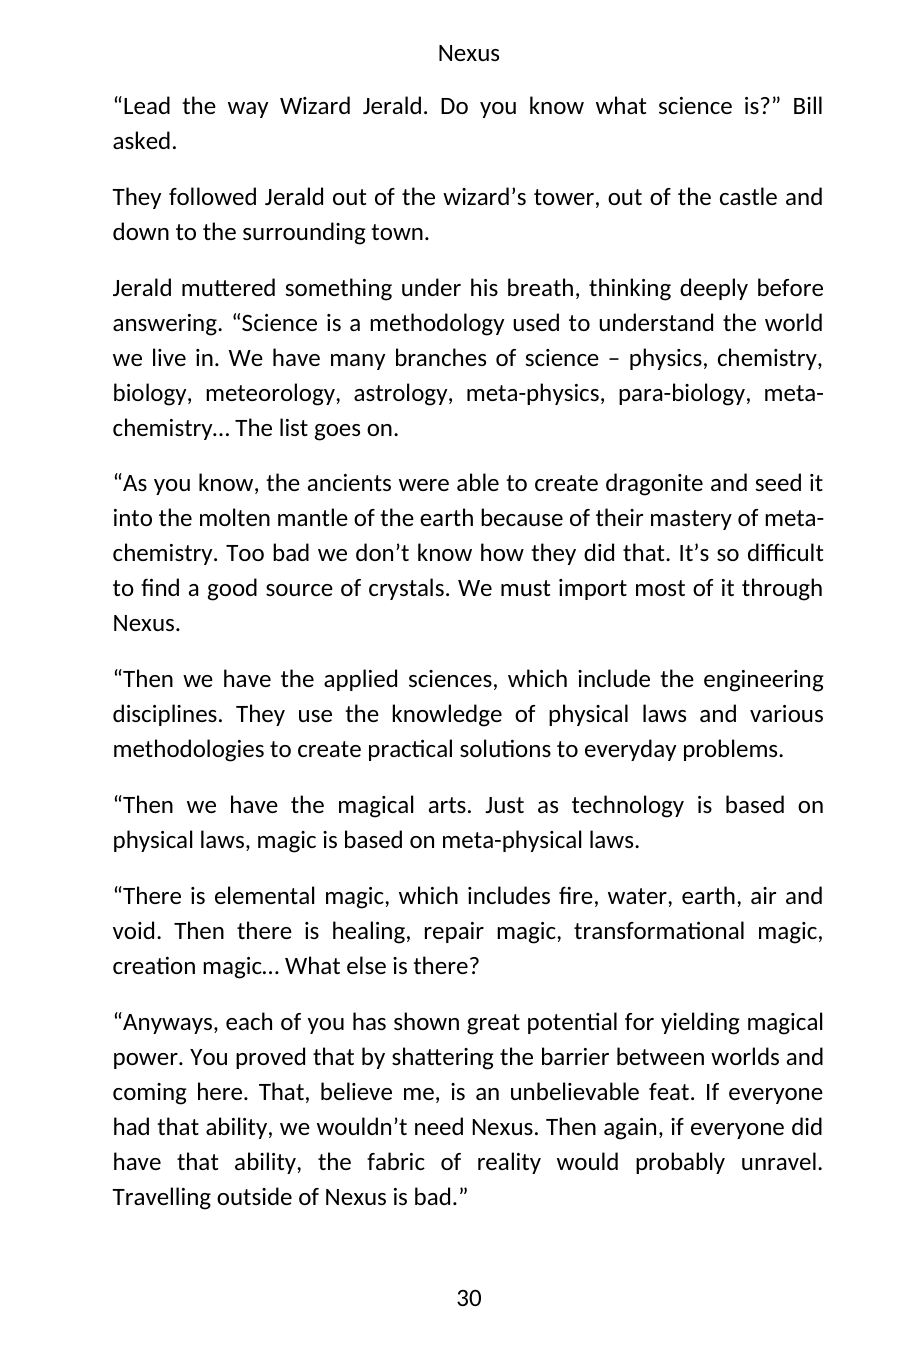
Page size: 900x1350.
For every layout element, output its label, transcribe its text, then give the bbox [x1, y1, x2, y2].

text “Then we have the magical arts. Just as technology is based on physical laws, magic is based on meta-physical laws. [112, 789, 825, 855]
text They followed Jerald out of the wizard’s tower, out of the castle and down to the surrounding town. [112, 181, 825, 246]
text “There is elemental magic, which includes fire, water, earth, air and void. Then there is healing, repair magic, transformational magic, creation magic… What else is there? [112, 880, 825, 981]
text “Anyways, each of you has shown great potential for yielding magical power. You proved that by shattering the barrier between worlds and coming here. That, believe me, is an unbelievable feat. If everyone had that ability, we wouldn’t need Nexus. Then again, if everyone did have that ability, the fabric of reality would probably unravel. Travelling outside of Nexus is bad.” [112, 1006, 825, 1211]
text Jerald muttered something under his breath, thinking deeply before answering. “Science is a methodology used to understand the world we live in. We have many branches of science – physics, chemistry, biology, meteorology, astrology, meta-physics, para-biology, meta-chemistry… The list goes on. [112, 272, 825, 442]
text “As you know, the ancients were able to create dragonite and seed it into the molten mantle of the earth because of their mastery of meta-chemistry. Too bad we don’t know how they did that. It’s so difficult to find a good source of crystals. We must import most of it through Nexus. [112, 467, 825, 638]
text “Then we have the applied sciences, which include the engineering disciplines. They use the knowledge of physical laws and various methodologies to create practical solutions to everyday problems. [112, 663, 825, 764]
text “Lead the way Wizard Jerald. Do you know what science is?” Bill asked. [112, 90, 825, 156]
